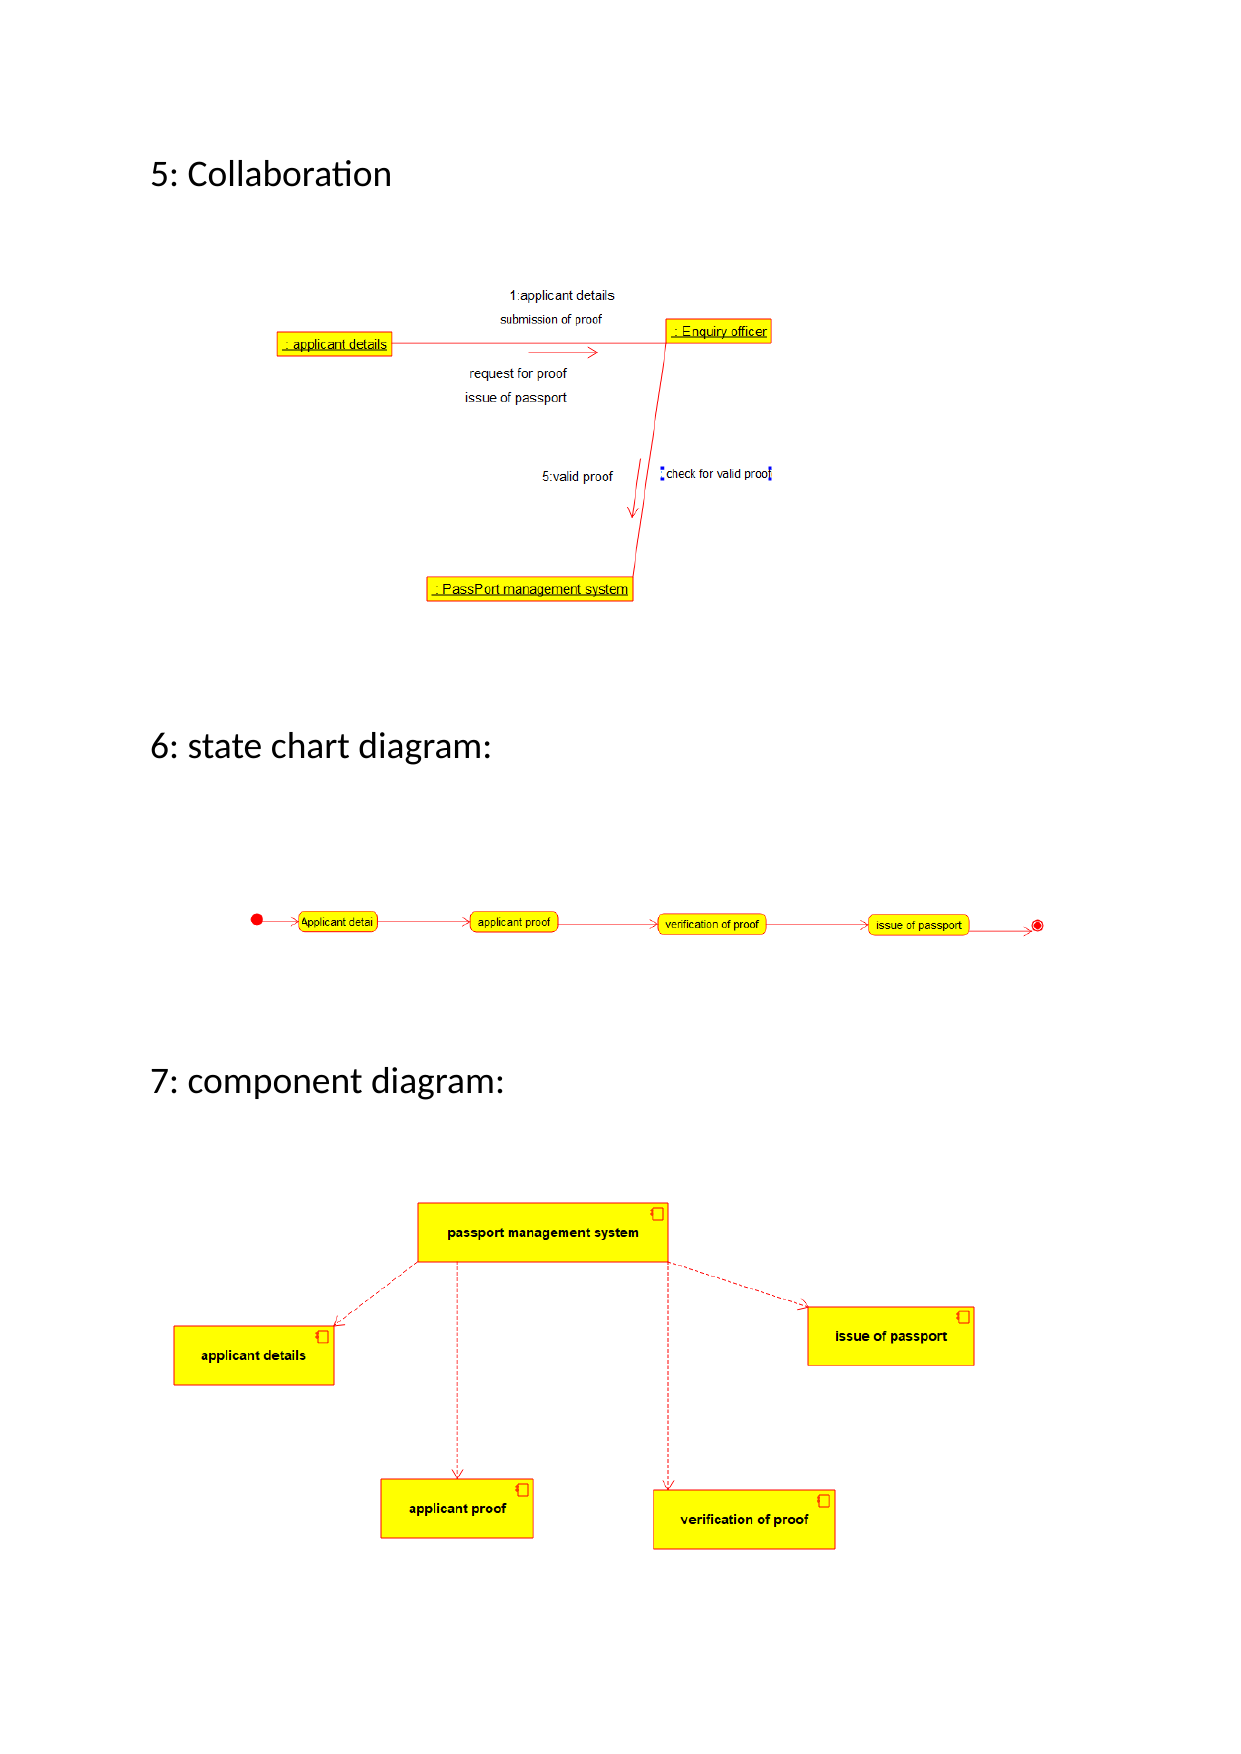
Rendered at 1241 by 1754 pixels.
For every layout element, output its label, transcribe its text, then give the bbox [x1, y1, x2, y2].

text 5: Collaboration [150, 150, 1090, 196]
text 6: state chart diagram: [150, 722, 1090, 768]
picture [150, 1122, 1091, 1598]
text 7: component diagram: [150, 1057, 1090, 1102]
picture [150, 788, 1091, 1038]
picture [150, 216, 1091, 704]
